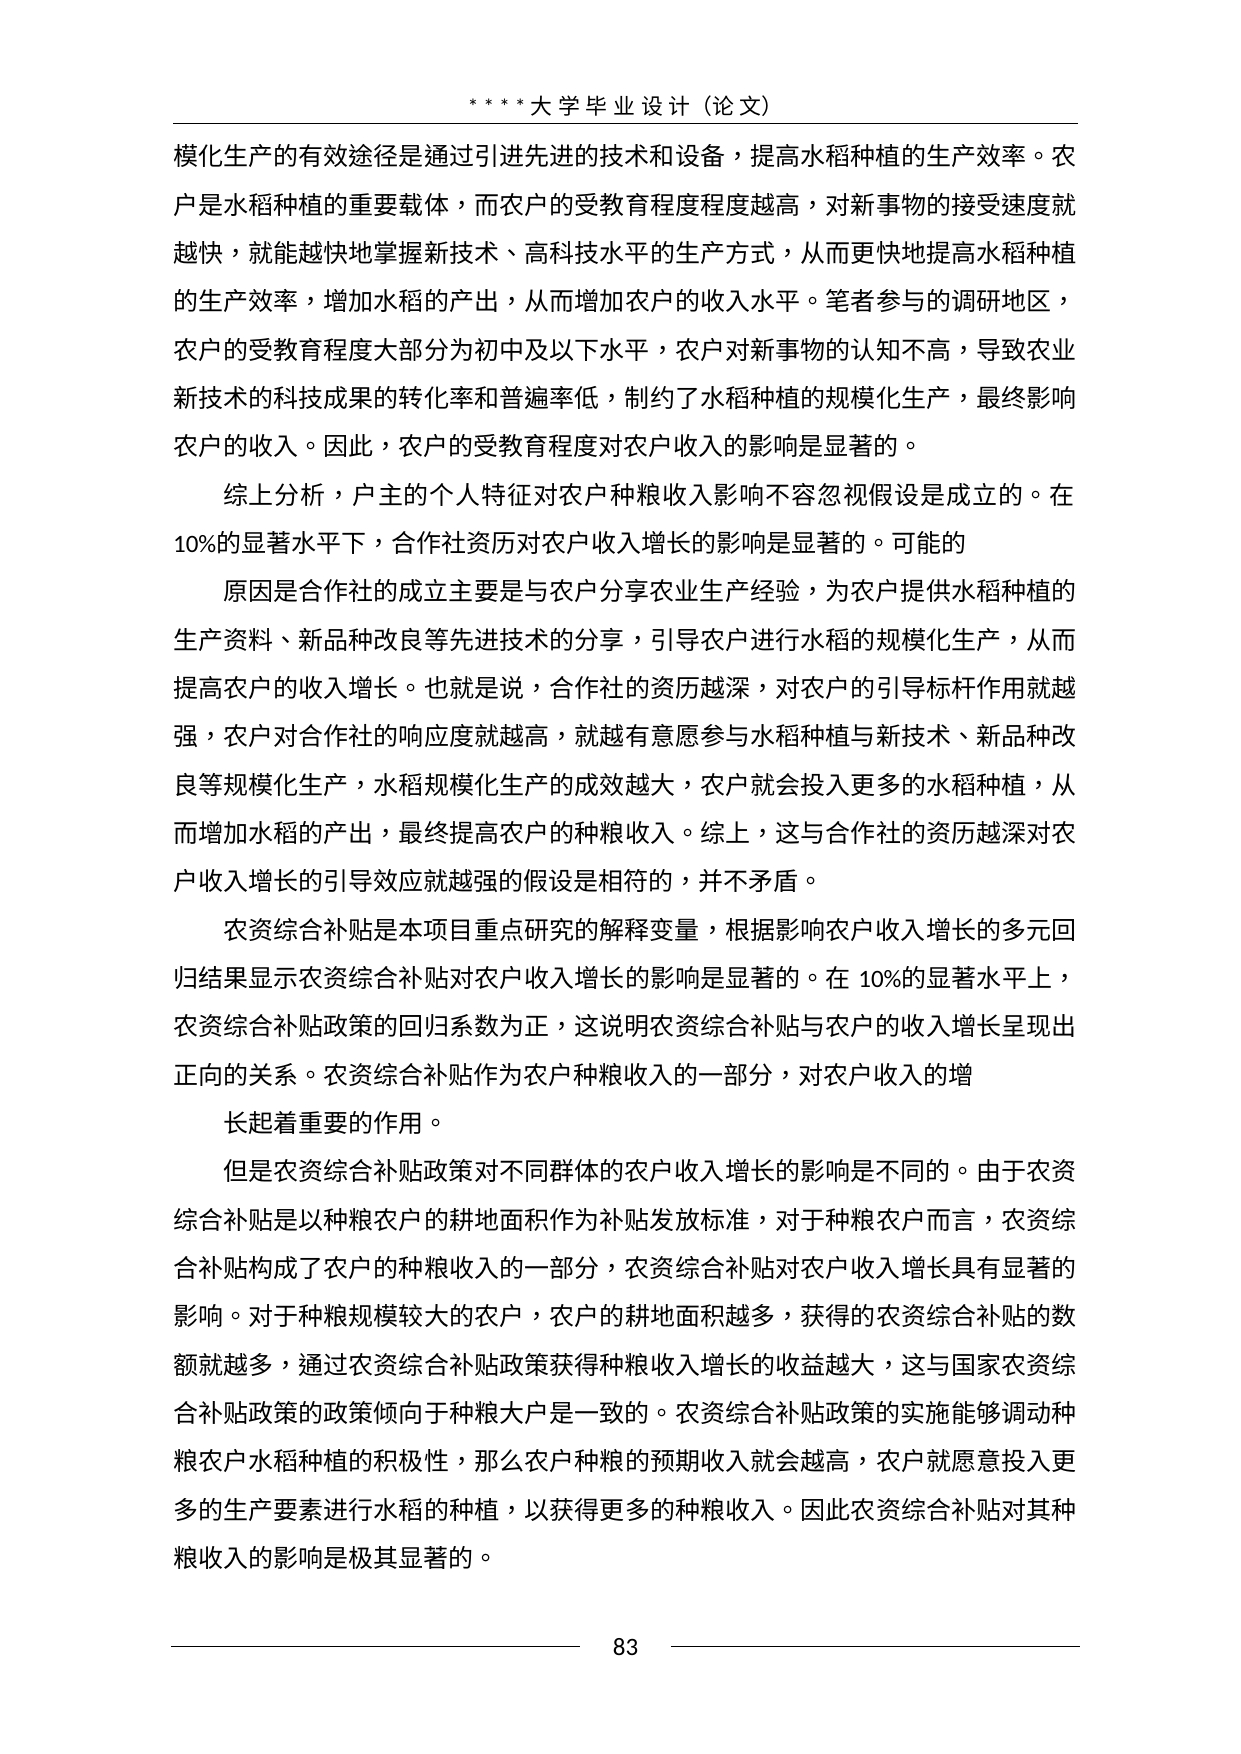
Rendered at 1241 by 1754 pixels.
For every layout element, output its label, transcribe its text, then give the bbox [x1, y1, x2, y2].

text 原因是合作社的成立主要是与农户分享农业生产经验，为农户提供水稻种植的生产资料、新品种改良等先进技术的分享，引导农户进行水稻的规模化生产，从而提高农户的收入增长。也就是说，合作社的资历越深，对农户的引导标杆作用就越强，农户对合作社的响应度就越高，就越有意愿参与水稻种植与新技术、新品种改良等规模化生产，水稻规模化生产的成效越大，农户就会投入更多的水稻种植，从而增加水稻的产出，最终提高农户的种粮收入。综上，这与合作社的资历越深对农户收入增长的引导效应就越强的假设是相符的，并不矛盾。 [173, 559, 1078, 897]
text 但是农资综合补贴政策对不同群体的农户收入增长的影响是不同的。由于农资综合补贴是以种粮农户的耕地面积作为补贴发放标准，对于种粮农户而言，农资综合补贴构成了农户的种粮收入的一部分，农资综合补贴对农户收入增长具有显著的影响。对于种粮规模较大的农户，农户的耕地面积越多，获得的农资综合补贴的数额就越多，通过农资综合补贴政策获得种粮收入增长的收益越大，这与国家农资综合补贴政策的政策倾向于种粮大户是一致的。农资综合补贴政策的实施能够调动种粮农户水稻种植的积极性，那么农户种粮的预期收入就会越高，农户就愿意投入更多的生产要素进行水稻的种植，以获得更多的种粮收入。因此农资综合补贴对其种粮收入的影响是极其显著的。 [173, 1139, 1078, 1574]
text 农资综合补贴是本项目重点研究的解释变量，根据影响农户收入增长的多元回归结果显示农资综合补贴对农户收入增长的影响是显著的。在10%的显著水平上，农资综合补贴政策的回归系数为正，这说明农资综合补贴与农户的收入增长呈现出正向的关系。农资综合补贴作为农户种粮收入的一部分，对农户收入的增 [173, 897, 1078, 1090]
text 综上分析，户主的个人特征对农户种粮收入影响不容忽视假设是成立的。在10%的显著水平下，合作社资历对农户收入增长的影响是显著的。可能的 [173, 462, 1078, 559]
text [173, 124, 1078, 462]
text 长起着重要的作用。 [173, 1090, 1078, 1139]
